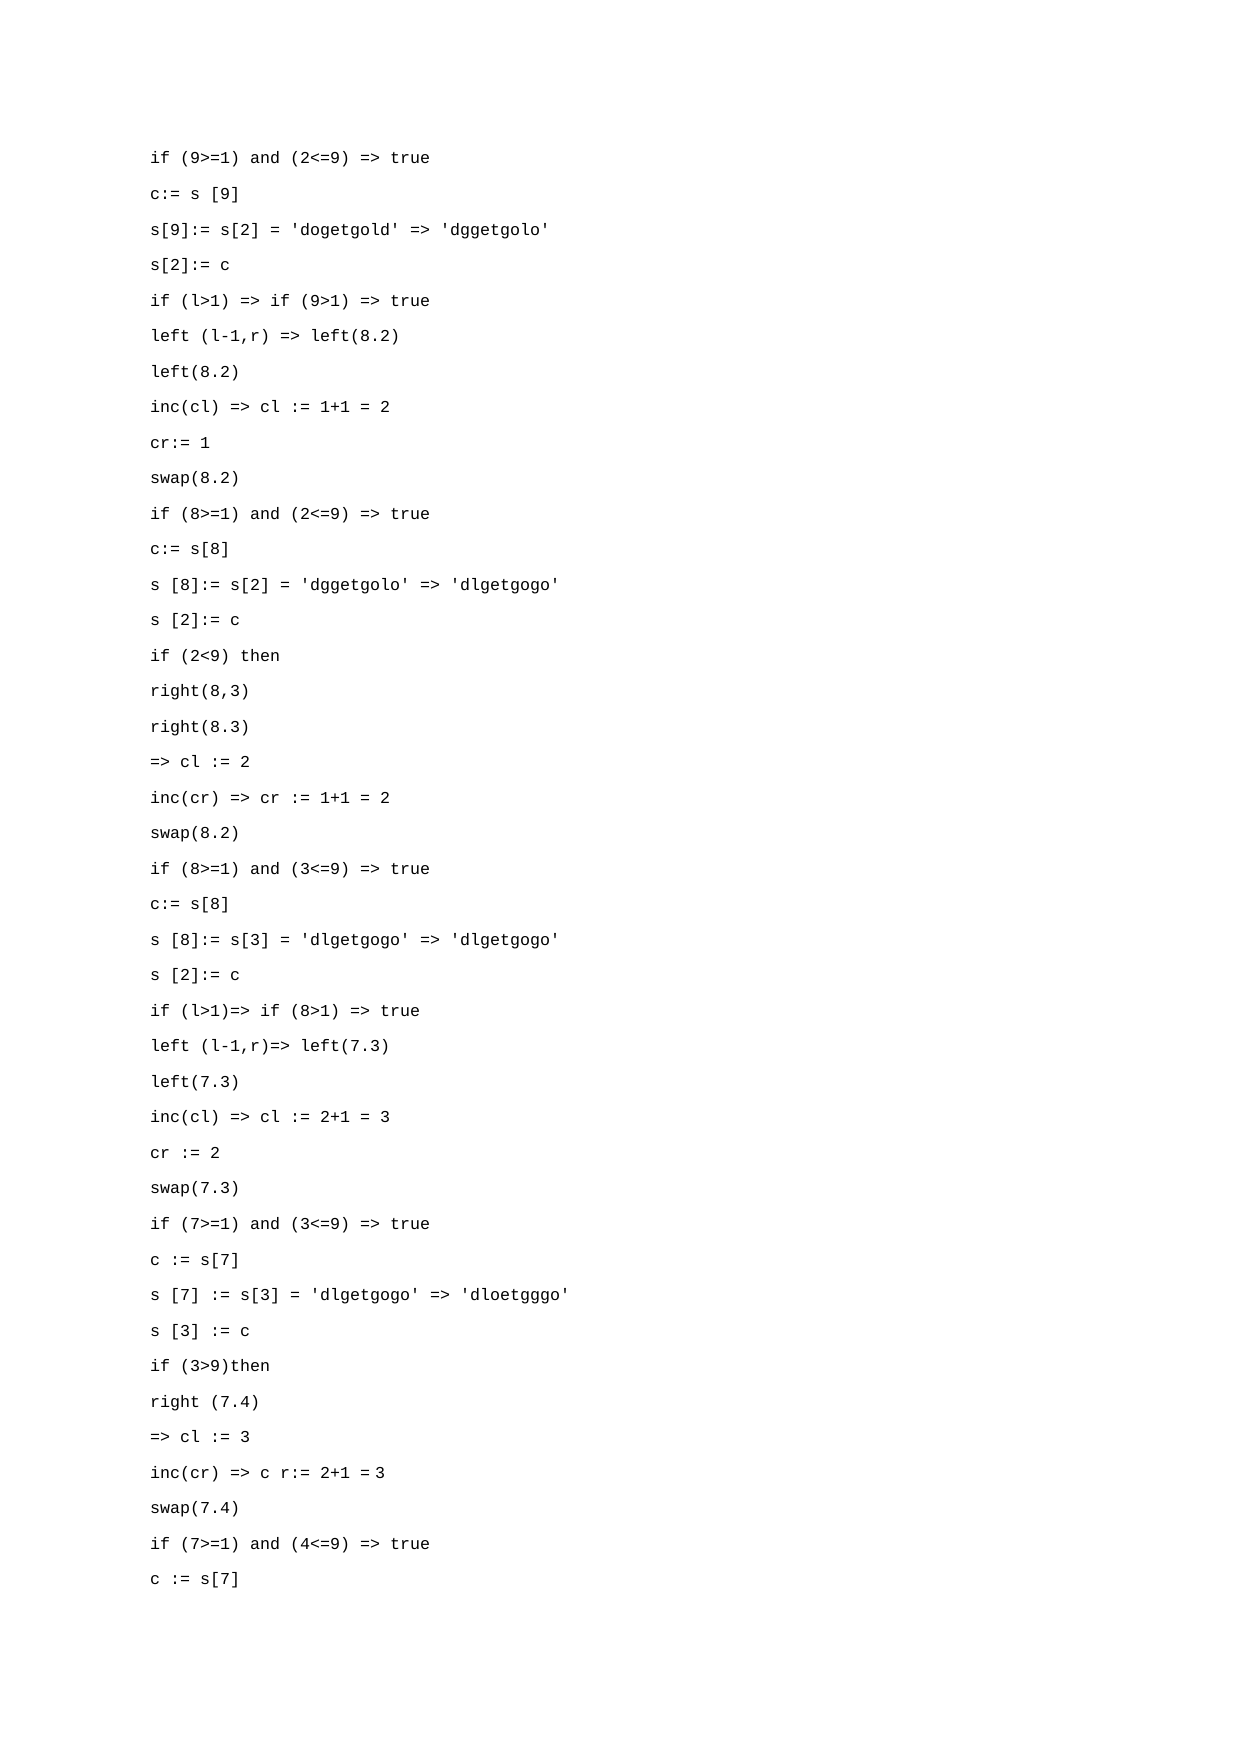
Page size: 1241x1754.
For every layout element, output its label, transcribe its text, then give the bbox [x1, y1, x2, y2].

text c:= s[8] [150, 541, 1090, 559]
text if (3>9)then [150, 1358, 1090, 1377]
text c:= s[8] [150, 896, 1090, 915]
text if (8>=1) and (3<=9) => true [150, 860, 1090, 879]
text c:= s [9] [150, 186, 1090, 204]
text s [2]:= c [150, 612, 1090, 631]
text s[2]:= c [150, 257, 1090, 275]
text => cl := 2 [150, 754, 1090, 773]
text cr:= 1 [150, 434, 1090, 453]
text swap(7.4) [150, 1500, 1090, 1519]
text s [8]:= s[2] = 'dggetgolo' => 'dlgetgogo' [150, 576, 1090, 595]
text inc(cr) => c r:= 2+1 = 3 [150, 1464, 1090, 1483]
text left(8.2) [150, 363, 1090, 382]
text swap(8.2) [150, 470, 1090, 488]
text if (7>=1) and (3<=9) => true [150, 1216, 1090, 1234]
text cr := 2 [150, 1144, 1090, 1163]
text swap(8.2) [150, 825, 1090, 844]
text left (l-1,r) => left(8.2) [150, 328, 1090, 346]
text c := s[7] [150, 1251, 1090, 1270]
text => cl := 3 [150, 1429, 1090, 1448]
text inc(cr) => cr := 1+1 = 2 [150, 789, 1090, 808]
text if (l>1)=> if (8>1) => true [150, 1002, 1090, 1021]
text right(8,3) [150, 683, 1090, 702]
text s [7] := s[3] = 'dlgetgogo' => 'dloetgggo' [150, 1287, 1090, 1306]
text inc(cl) => cl := 1+1 = 2 [150, 399, 1090, 417]
text if (9>=1) and (2<=9) => true [150, 150, 1090, 169]
text if (8>=1) and (2<=9) => true [150, 505, 1090, 524]
text s [3] := c [150, 1322, 1090, 1341]
text c := s[7] [150, 1571, 1090, 1590]
text left(7.3) [150, 1073, 1090, 1092]
text if (7>=1) and (4<=9) => true [150, 1535, 1090, 1554]
text swap(7.3) [150, 1180, 1090, 1199]
text left (l-1,r)=> left(7.3) [150, 1038, 1090, 1057]
text right (7.4) [150, 1393, 1090, 1412]
text if (l>1) => if (9>1) => true [150, 292, 1090, 311]
text s [2]:= c [150, 967, 1090, 986]
text right(8.3) [150, 718, 1090, 737]
text s[9]:= s[2] = 'dogetgold' => 'dggetgolo' [150, 221, 1090, 240]
text inc(cl) => cl := 2+1 = 3 [150, 1109, 1090, 1128]
text if (2<9) then [150, 647, 1090, 666]
text s [8]:= s[3] = 'dlgetgogo' => 'dlgetgogo' [150, 931, 1090, 950]
